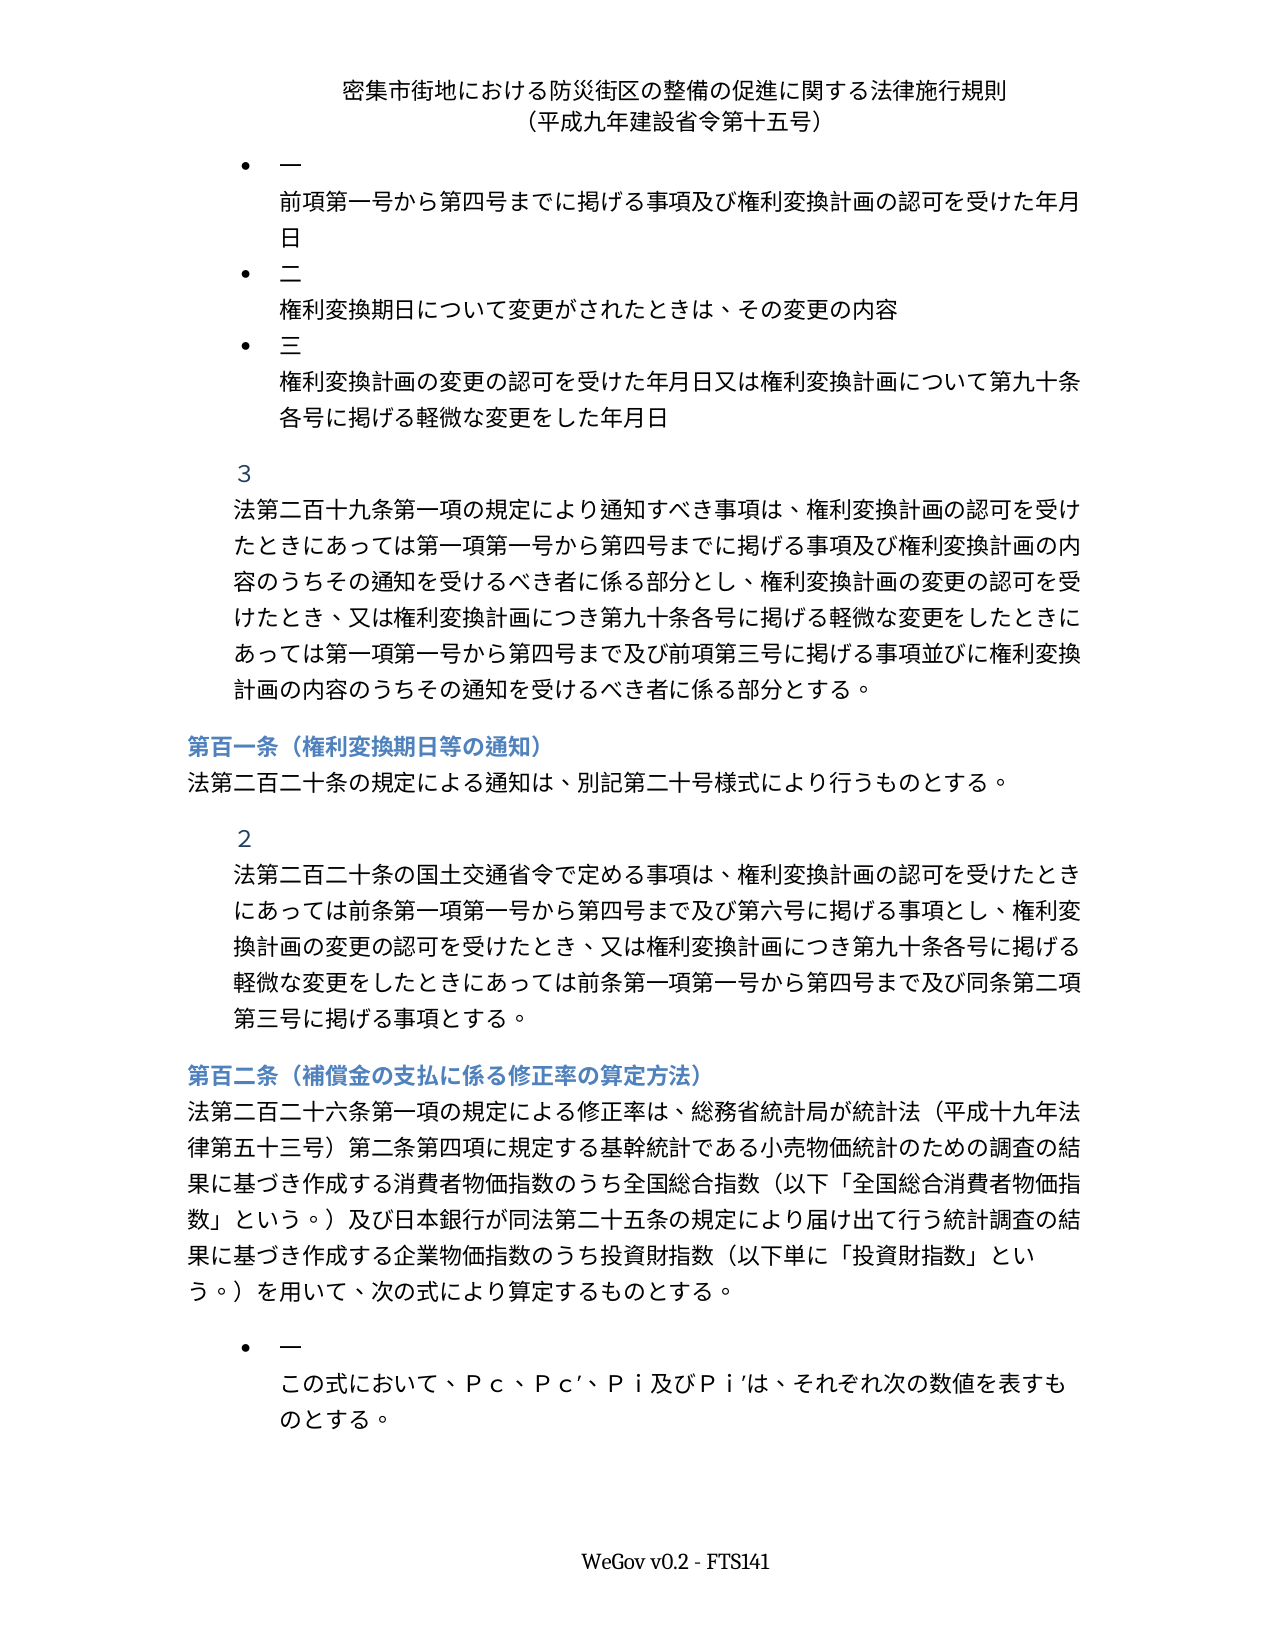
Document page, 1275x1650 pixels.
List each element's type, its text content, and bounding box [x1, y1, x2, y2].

subtitle ２ [233, 823, 1087, 855]
text 法第二百二十六条第一項の規定による修正率は、総務省統計局が統計法（平成十九年法律第五十三号）第二条第四項に規定する基幹統計である小売物価統計のための調査の結果に基づき作成する消費者物価指数のうち全国総合指数（以下「全国総合消費者物価指数」という。）及び日本銀行が同法第二十五条の規定により届け出て行う統計調査の結果に基づき作成する企業物価指数のうち投資財指数（以下単に「投資財指数」という。）を用いて、次の式により算定するものとする。 [187, 1096, 1087, 1307]
list 一 この式において、Ｐｃ、Ｐｃ′、Ｐｉ及びＰｉ′は、それぞれ次の数値を表すものとする。 [242, 1332, 1087, 1435]
subtitle ３ [233, 458, 1087, 489]
list 二 権利変換期日について変更がされたときは、その変更の内容 [242, 258, 1087, 325]
list 一 前項第一号から第四号までに掲げる事項及び権利変換計画の認可を受けた年月日 [242, 150, 1087, 253]
subtitle 第百二条（補償金の支払に係る修正率の算定方法） [187, 1060, 1087, 1091]
subtitle 第百一条（権利変換期日等の通知） [187, 731, 1087, 762]
list 三 権利変換計画の変更の認可を受けた年月日又は権利変換計画について第九十条各号に掲げる軽微な変更をした年月日 [242, 330, 1087, 433]
text 法第二百二十条の国土交通省令で定める事項は、権利変換計画の認可を受けたときにあっては前条第一項第一号から第四号まで及び第六号に掲げる事項とし、権利変換計画の変更の認可を受けたとき、又は権利変換計画につき第九十条各号に掲げる軽微な変更をしたときにあっては前条第一項第一号から第四号まで及び同条第二項第三号に掲げる事項とする。 [233, 859, 1087, 1034]
text 法第二百二十条の規定による通知は、別記第二十号様式により行うものとする。 [187, 767, 1087, 798]
text 法第二百十九条第一項の規定により通知すべき事項は、権利変換計画の認可を受けたときにあっては第一項第一号から第四号までに掲げる事項及び権利変換計画の内容のうちその通知を受けるべき者に係る部分とし、権利変換計画の変更の認可を受けたとき、又は権利変換計画につき第九十条各号に掲げる軽微な変更をしたときにあっては第一項第一号から第四号まで及び前項第三号に掲げる事項並びに権利変換計画の内容のうちその通知を受けるべき者に係る部分とする。 [233, 494, 1087, 705]
